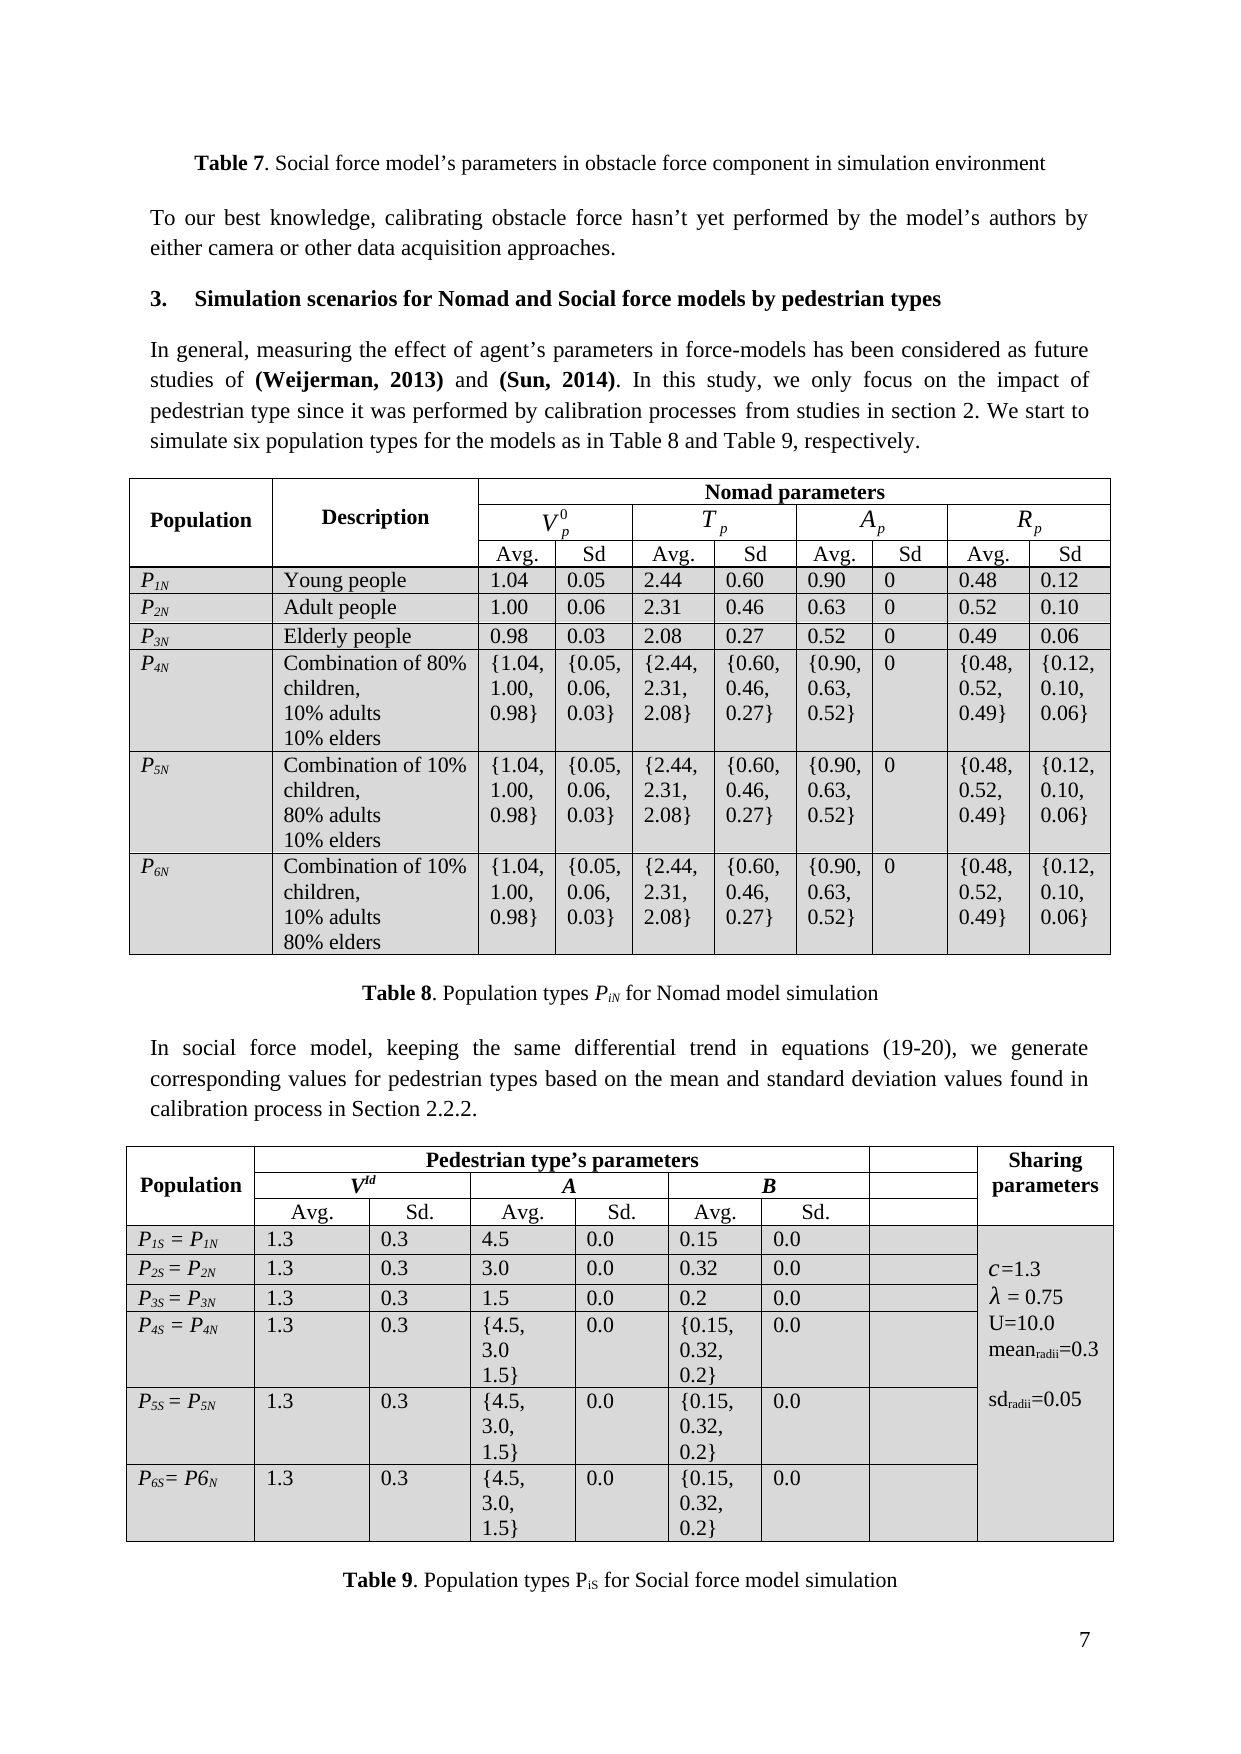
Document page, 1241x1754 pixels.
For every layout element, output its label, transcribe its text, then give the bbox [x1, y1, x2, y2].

table_header Population [127, 1147, 254, 1224]
table_cell 0.0 [762, 1255, 869, 1284]
table_cell 1.3 [255, 1388, 369, 1464]
table_cell 0.0 [762, 1312, 869, 1387]
table_cell {0.60, 0.46, 0.27} [715, 650, 796, 751]
text To our best knowledge, calibrating obstacle force hasn’t yet performed by the model’s authors by either camera or other data acquisition approaches. [150, 204, 1090, 261]
table_cell 0.3 [370, 1465, 470, 1541]
table_cell 0.12 [1030, 568, 1110, 593]
table_cell [870, 1285, 977, 1311]
table_cell Sd. [370, 1199, 470, 1224]
table_cell {0.48, 0.52, 0.49} [948, 752, 1029, 852]
table_cell 2.44 [633, 568, 714, 593]
table_cell P2S = P2N [127, 1255, 254, 1284]
table_header Nomad parameters [479, 479, 1110, 504]
table_cell 0.3 [370, 1312, 470, 1387]
table_cell 0.60 [715, 568, 796, 593]
table_cell P2N [130, 594, 272, 622]
list Simulation scenarios for Nomad and Social force models by pedestrian types [150, 285, 1090, 312]
table_cell P3S = P3N [127, 1285, 254, 1311]
table_cell Young people [273, 568, 478, 593]
table_header Description [273, 479, 478, 566]
table_cell P1N [130, 568, 272, 593]
table_cell 2.31 [633, 594, 714, 622]
table_cell 0.63 [797, 594, 872, 622]
table_cell Sd [873, 541, 947, 566]
text Table 8. Population types PiN for Nomad model simulation [150, 980, 1090, 1006]
table_cell [870, 1173, 977, 1198]
table_cell P6S= P6N [127, 1465, 254, 1541]
table_cell Sd. [576, 1199, 668, 1224]
table_cell 1.3 [255, 1285, 369, 1311]
table_cell 1.5 [471, 1285, 575, 1311]
table_cell 0.3 [370, 1226, 470, 1254]
table_cell P4N [130, 650, 272, 751]
table_cell {4.5, 3.0, 1.5} [471, 1465, 575, 1541]
text Table 9. Population types PiS for Social force model simulation [150, 1567, 1090, 1592]
table_cell Avg. [797, 541, 872, 566]
table_cell Sd [1030, 541, 1110, 566]
table_cell 0 [873, 594, 947, 622]
table_cell 0.03 [556, 624, 632, 649]
table_cell 1.3 [255, 1226, 369, 1254]
table_cell {2.44, 2.31, 2.08} [633, 854, 714, 954]
table_cell {0.90, 0.63, 0.52} [797, 650, 872, 751]
table_cell 0.48 [948, 568, 1029, 593]
table_cell 4.5 [471, 1226, 575, 1254]
table_cell Avg. [471, 1199, 575, 1224]
table_cell 1.04 [479, 568, 555, 593]
table_cell 0 [873, 752, 947, 852]
table_cell 0.90 [797, 568, 872, 593]
table_cell 0.3 [370, 1388, 470, 1464]
table_cell [797, 505, 947, 540]
table_cell Elderly people [273, 624, 478, 649]
table_cell 0.0 [762, 1285, 869, 1311]
table_cell {0.90, 0.63, 0.52} [797, 752, 872, 852]
table_cell 0 [873, 854, 947, 954]
table_cell 0.0 [576, 1226, 668, 1254]
table_cell {0.12, 0.10, 0.06} [1030, 752, 1110, 852]
table_cell 0.10 [1030, 594, 1110, 622]
table_cell 2.08 [633, 624, 714, 649]
table_cell {1.04, 1.00, 0.98} [479, 752, 555, 852]
table_cell [948, 505, 1110, 540]
table_cell 0 [873, 568, 947, 593]
table_cell {4.5, 3.0, 1.5} [471, 1388, 575, 1464]
table_cell {1.04, 1.00, 0.98} [479, 650, 555, 751]
table_header [870, 1147, 977, 1172]
text In social force model, keeping the same differential trend in equations (19-20), we generate corresponding values for pedestrian types based on the mean and standard deviation values found in calibration process in Section 2.2.2. [150, 1034, 1090, 1121]
table_cell {0.15, 0.32, 0.2} [669, 1312, 761, 1387]
table_cell 0.15 [669, 1226, 761, 1254]
table_header Pedestrian type’s parameters [255, 1147, 869, 1172]
table_cell {4.5, 3.0 1.5} [471, 1312, 575, 1387]
table_cell 1.3 [255, 1255, 369, 1284]
table_cell 3.0 [471, 1255, 575, 1284]
table_cell {0.05, 0.06, 0.03} [556, 752, 632, 852]
table_cell VId [255, 1173, 470, 1198]
table_cell Combination of 10% children, 80% adults 10% elders [273, 752, 478, 852]
table_cell P1S = P1N [127, 1226, 254, 1254]
table_cell {0.15, 0.32, 0.2} [669, 1465, 761, 1541]
table_cell 0.52 [948, 594, 1029, 622]
table_cell 0.49 [948, 624, 1029, 649]
table_cell Adult people [273, 594, 478, 622]
table_cell {2.44, 2.31, 2.08} [633, 650, 714, 751]
table_cell {0.90, 0.63, 0.52} [797, 854, 872, 954]
table_cell P6N [130, 854, 272, 954]
table_cell {0.12, 0.10, 0.06} [1030, 650, 1110, 751]
table_cell Avg. [479, 541, 555, 566]
table_cell 0.3 [370, 1255, 470, 1284]
table_header Population [130, 479, 272, 566]
table_cell {2.44, 2.31, 2.08} [633, 752, 714, 852]
table_cell Avg. [255, 1199, 369, 1224]
text In general, measuring the effect of agent’s parameters in force-models has been considered as future studies of (Weijerman, 2013) and (Sun, 2014). In this study, we only focus on the impact of pedestrian type since it was performed by calibration processes from studies in section 2. We start to simulate six population types for the models as in Table 8 and Table 9, respectively. [150, 363, 1090, 453]
table_cell [633, 505, 796, 540]
table_cell Sd [556, 541, 632, 566]
table_cell Sd [715, 541, 796, 566]
table_cell 0.2 [669, 1285, 761, 1311]
table_cell {0.60, 0.46, 0.27} [715, 752, 796, 852]
table_cell 0.0 [762, 1388, 869, 1464]
table_cell Combination of 10% children, 10% adults 80% elders [273, 854, 478, 954]
table_cell 0.3 [370, 1285, 470, 1311]
table_cell {0.48, 0.52, 0.49} [948, 650, 1029, 751]
table_cell 0.0 [762, 1465, 869, 1541]
table_cell 0.0 [576, 1312, 668, 1387]
table_cell B [669, 1173, 869, 1198]
table_cell {0.12, 0.10, 0.06} [1030, 854, 1110, 954]
table_cell 1.3 [255, 1465, 369, 1541]
table_cell {0.60, 0.46, 0.27} [715, 854, 796, 954]
table_cell Sd. [762, 1199, 869, 1224]
table_header Sharing parameters [978, 1147, 1113, 1224]
table_cell =1.3 = 0.75 U=10.0 meanradii=0.3 sdradii=0.05 [978, 1226, 1113, 1541]
table_cell [870, 1255, 977, 1284]
table_cell {0.05, 0.06, 0.03} [556, 854, 632, 954]
table_cell 0.52 [797, 624, 872, 649]
table_cell 0.0 [576, 1285, 668, 1311]
table_cell Avg. [948, 541, 1029, 566]
table_cell 0.05 [556, 568, 632, 593]
table_cell 0.0 [576, 1388, 668, 1464]
table_cell {0.15, 0.32, 0.2} [669, 1388, 761, 1464]
table_cell 0.98 [479, 624, 555, 649]
table_cell [870, 1199, 977, 1224]
table_cell {0.05, 0.06, 0.03} [556, 650, 632, 751]
text Table 7. Social force model’s parameters in obstacle force component in simulation environment [150, 150, 1090, 175]
table_cell P3N [130, 624, 272, 649]
table_cell 0.06 [1030, 624, 1110, 649]
table_cell [870, 1226, 977, 1254]
table_cell 1.00 [479, 594, 555, 622]
table_cell [479, 505, 632, 540]
table_cell {0.48, 0.52, 0.49} [948, 854, 1029, 954]
table_cell P5S = P5N [127, 1388, 254, 1464]
table_cell A [471, 1173, 668, 1198]
table_cell 0 [873, 624, 947, 649]
table_cell [870, 1388, 977, 1464]
table_cell 0.27 [715, 624, 796, 649]
table_cell 0.0 [576, 1465, 668, 1541]
table_cell P4S = P4N [127, 1312, 254, 1387]
table_cell 0.0 [576, 1255, 668, 1284]
table_cell 0 [873, 650, 947, 751]
table_cell Avg. [633, 541, 714, 566]
table_cell P5N [130, 752, 272, 852]
table_cell [870, 1312, 977, 1387]
table_cell 0.32 [669, 1255, 761, 1284]
table_cell 1.3 [255, 1312, 369, 1387]
table_cell Avg. [669, 1199, 761, 1224]
table_cell 0.46 [715, 594, 796, 622]
table_cell [870, 1465, 977, 1541]
table_cell 0.06 [556, 594, 632, 622]
table_cell Combination of 80% children, 10% adults 10% elders [273, 650, 478, 751]
table_cell 0.0 [762, 1226, 869, 1254]
table_cell {1.04, 1.00, 0.98} [479, 854, 555, 954]
